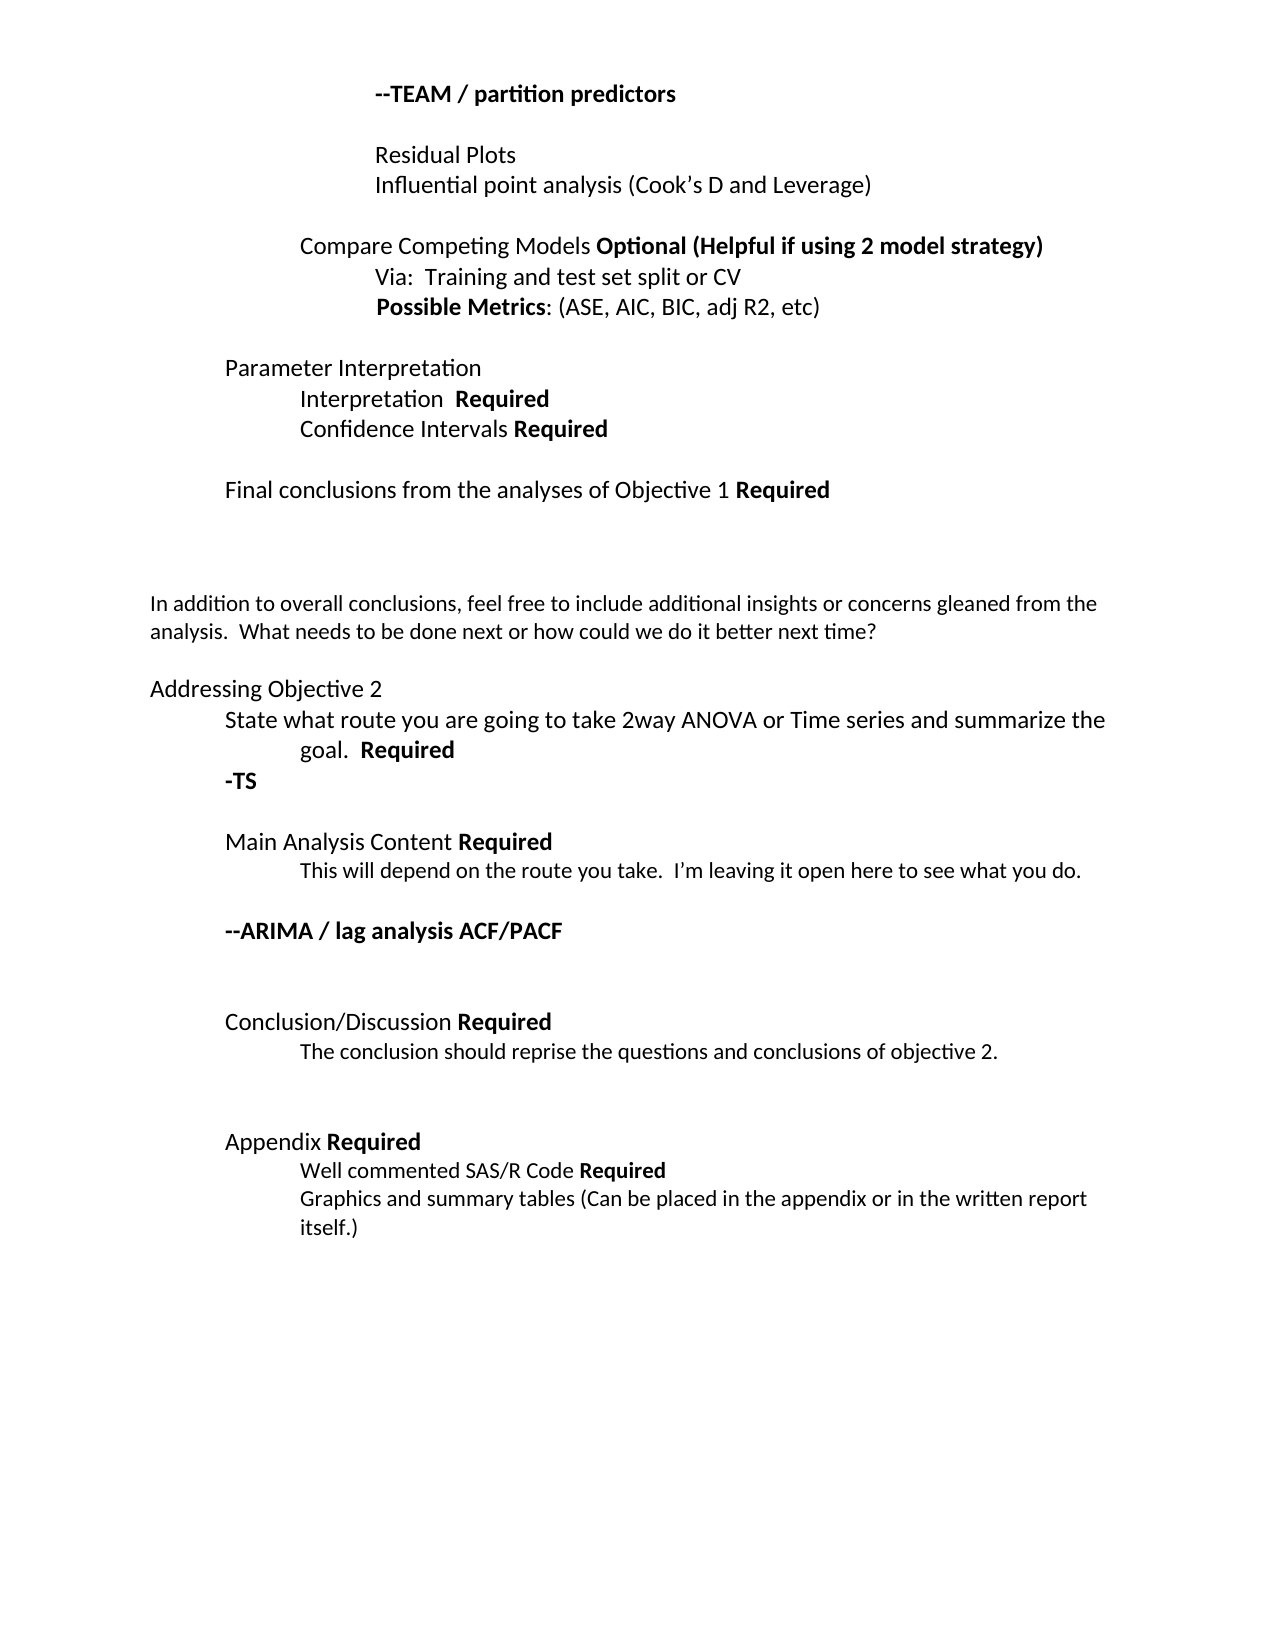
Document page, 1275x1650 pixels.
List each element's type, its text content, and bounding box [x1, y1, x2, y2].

text Addressing Objective 2 [150, 673, 1125, 704]
text The conclusion should reprise the questions and conclusions of objective 2. [150, 1037, 1125, 1065]
text Well commented SAS/R Code Required [150, 1157, 1125, 1184]
text Parameter Interpretation [150, 352, 1125, 383]
text Graphics and summary tables (Can be placed in the appendix or in the written report itself.) [225, 1184, 1125, 1241]
text State what route you are going to take 2way ANOVA or Time series and summarize the goal. Required [225, 704, 1125, 765]
text Confidence Intervals Required [150, 413, 1125, 444]
text --ARIMA / lag analysis ACF/PACF [150, 915, 1125, 945]
text -TS [150, 765, 1125, 795]
text Final conclusions from the analyses of Objective 1 Required [150, 474, 1125, 505]
text Main Analysis Content Required [150, 826, 1125, 856]
text Residual Plots [150, 139, 1191, 169]
text Influential point analysis (Cook’s D and Leverage) [150, 169, 1191, 200]
text Possible Metrics: (ASE, AIC, BIC, adj R2, etc) [150, 291, 1125, 322]
text Via: Training and test set split or CV [150, 261, 1125, 291]
text Interpretation Required [150, 383, 1125, 413]
text Compare Competing Models Optional (Helpful if using 2 model strategy) [150, 230, 1125, 261]
text Appendix Required [150, 1126, 1125, 1157]
text Conclusion/Discussion Required [150, 1006, 1125, 1037]
text This will depend on the route you take. I’m leaving it open here to see what you do. [150, 856, 1125, 884]
text --TEAM / partition predictors [150, 78, 1191, 108]
text In addition to overall conclusions, feel free to include additional insights or concerns gleaned from the analysis. What needs to be done next or how could we do it better next time? [150, 589, 1125, 645]
